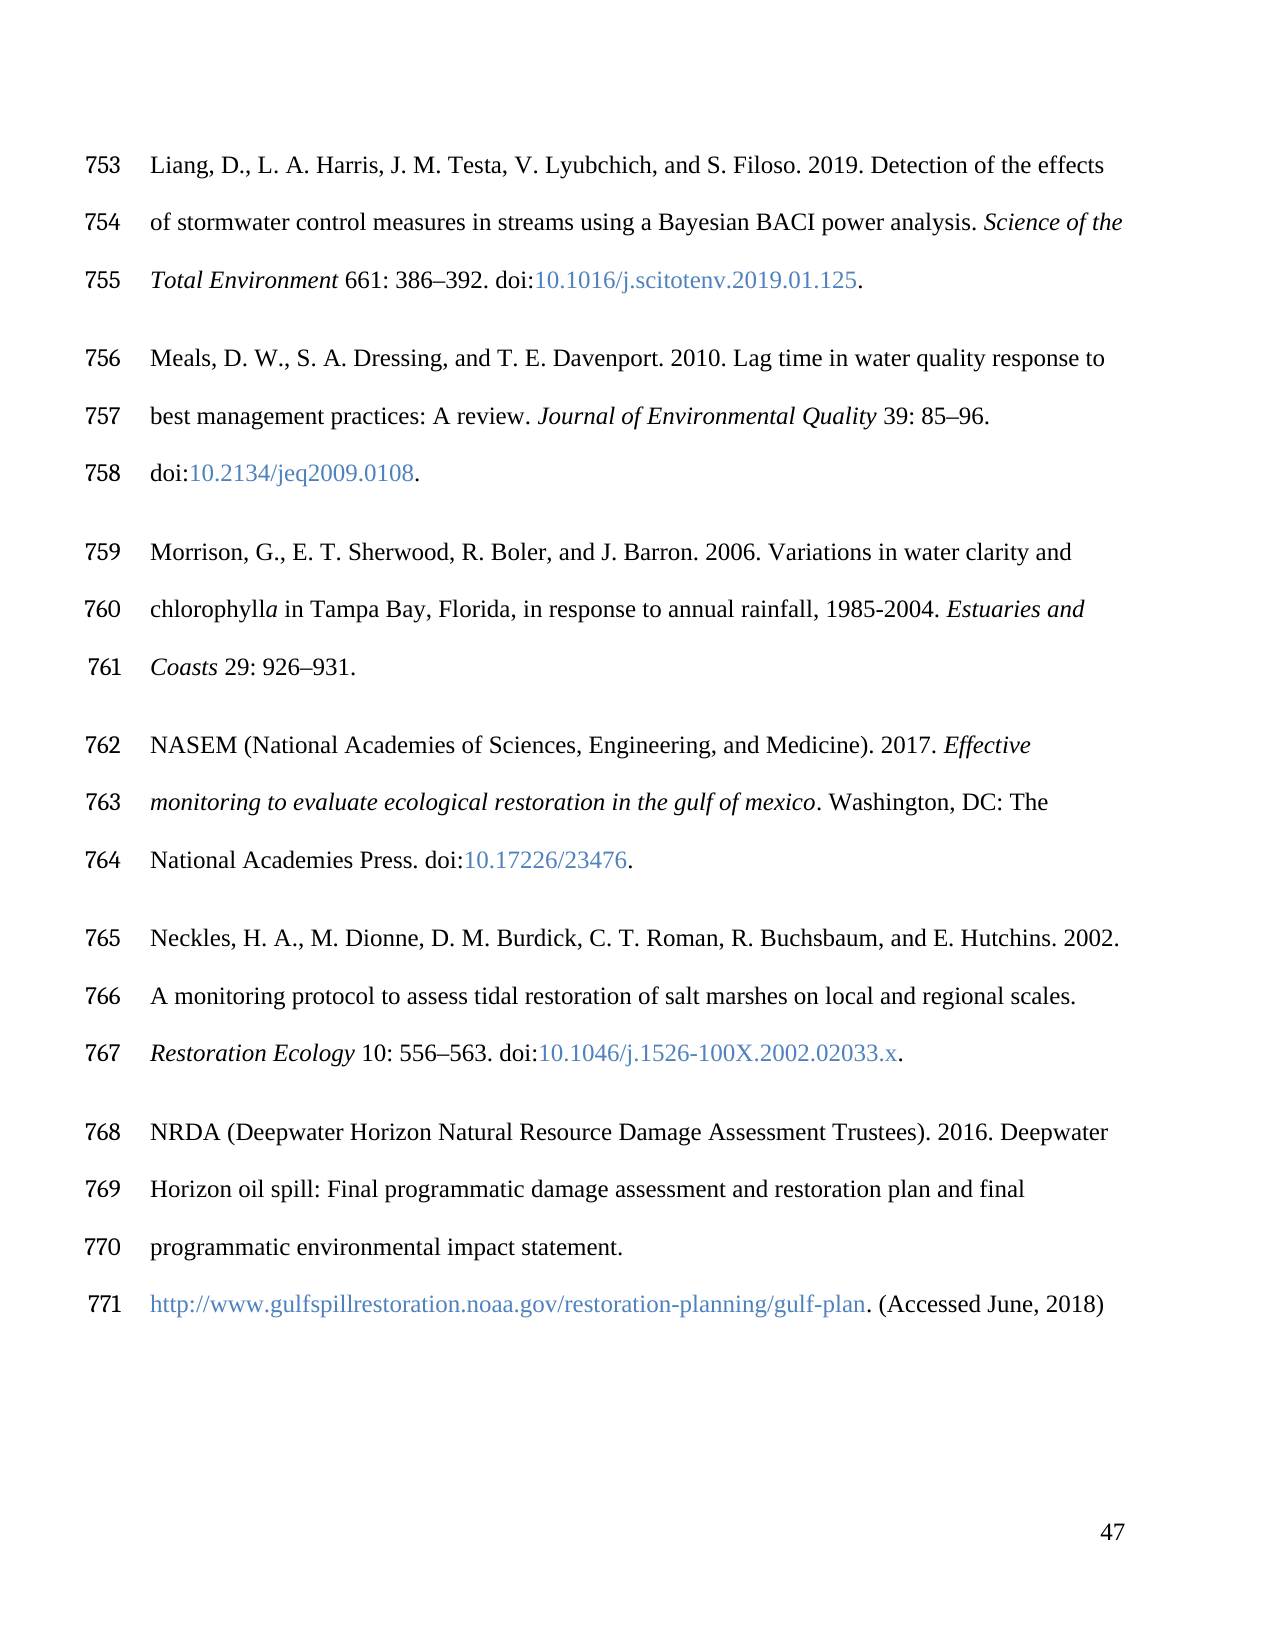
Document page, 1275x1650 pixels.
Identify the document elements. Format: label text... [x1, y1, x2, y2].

text Meals, D. W., S. A. Dressing, and T. E. Davenport. 2010. Lag time in water quality response to best management practices: A review. Journal of Environmental Quality 39: 85–96. doi:10.2134/jeq2009.0108. [150, 343, 1125, 487]
text NASEM (National Academies of Sciences, Engineering, and Medicine). 2017. Effective monitoring to evaluate ecological restoration in the gulf of mexico. Washington, DC: The National Academies Press. doi:10.17226/23476. [150, 730, 1125, 874]
text Liang, D., L. A. Harris, J. M. Testa, V. Lyubchich, and S. Filoso. 2019. Detection of the effects of stormwater control measures in streams using a Bayesian BACI power analysis. Science of the Total Environment 661: 386–392. doi:10.1016/j.scitotenv.2019.01.125. [150, 150, 1125, 294]
text Neckles, H. A., M. Dionne, D. M. Burdick, C. T. Roman, R. Buchsbaum, and E. Hutchins. 2002. A monitoring protocol to assess tidal restoration of salt marshes on local and regional scales. Restoration Ecology 10: 556–563. doi:10.1046/j.1526-100X.2002.02033.x. [150, 923, 1125, 1067]
text Morrison, G., E. T. Sherwood, R. Boler, and J. Barron. 2006. Variations in water clarity and chlorophylla in Tampa Bay, Florida, in response to annual rainfall, 1985-2004. Estuaries and Coasts 29: 926–931. [150, 537, 1125, 680]
text NRDA (Deepwater Horizon Natural Resource Damage Assessment Trustees). 2016. Deepwater Horizon oil spill: Final programmatic damage assessment and restoration plan and final programmatic environmental impact statement. http://www.gulfspillrestoration.noaa.gov/restoration-planning/gulf-plan. (Accessed June, 2018) [150, 1117, 1125, 1318]
